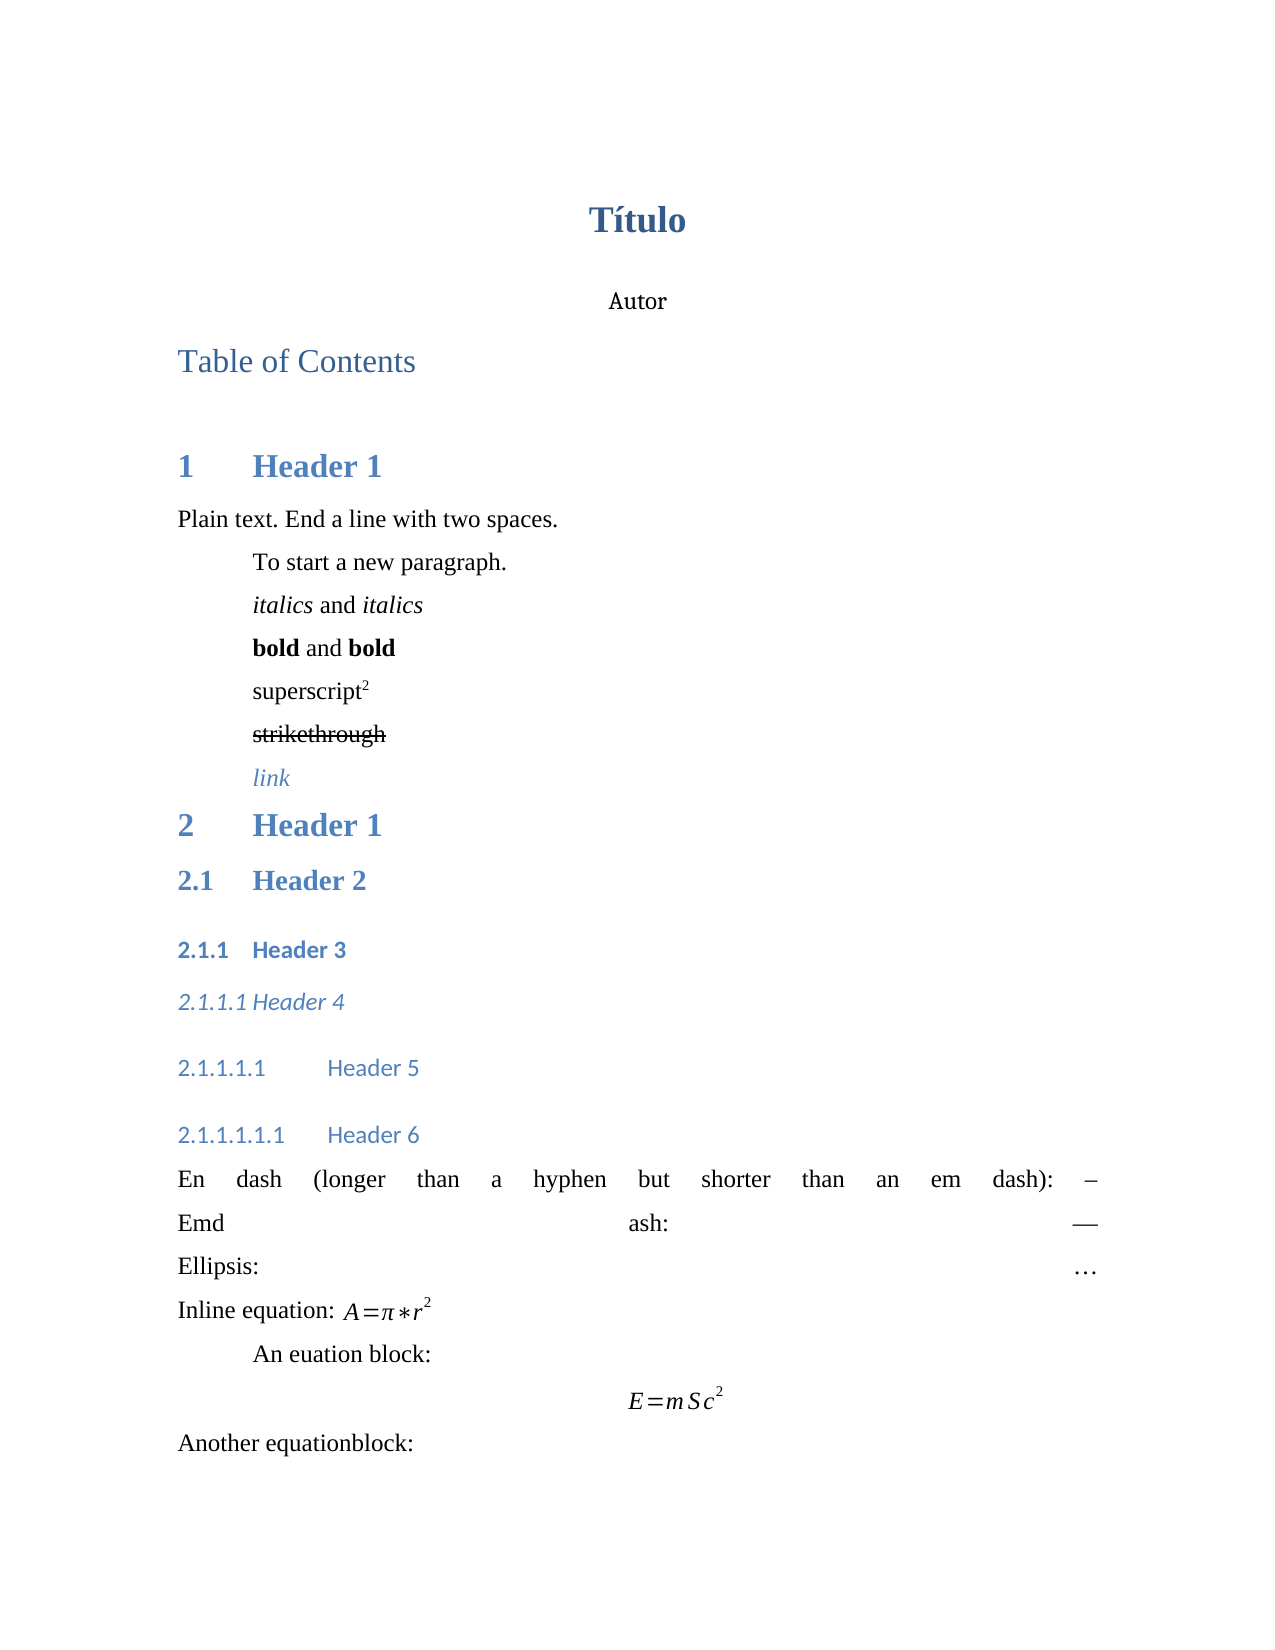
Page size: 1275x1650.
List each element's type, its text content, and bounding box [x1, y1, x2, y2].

text italics and italics [177, 590, 1098, 619]
text An euation block: [177, 1339, 1098, 1368]
text Autor [177, 287, 1098, 316]
title Título [177, 198, 1098, 241]
text To start a new paragraph. [177, 547, 1098, 576]
text En dash (longer than a hyphen but shorter than an em dash): – Emd ash: — Ellipsis: … Inline equation: [177, 1164, 1098, 1325]
text Plain text. End a line with two spaces. [177, 504, 1098, 533]
subtitle 2 Header 1 [177, 806, 1098, 844]
text Another equationblock: [177, 1428, 1098, 1457]
text superscript2 [177, 676, 1098, 705]
subtitle 2.1.1.1.1.1 Header 6 [177, 1119, 1098, 1149]
subtitle 2.1.1.1.1 Header 5 [177, 1052, 1098, 1083]
subtitle 2.1 Header 2 [177, 863, 1098, 897]
text link [177, 763, 1098, 791]
subtitle 1 Header 1 [177, 446, 1098, 485]
subtitle 2.1.1 Header 3 [177, 934, 1098, 965]
text strikethrough [177, 719, 1098, 748]
text bold and bold [177, 633, 1098, 662]
subtitle 2.1.1.1 Header 4 [177, 986, 1098, 1016]
